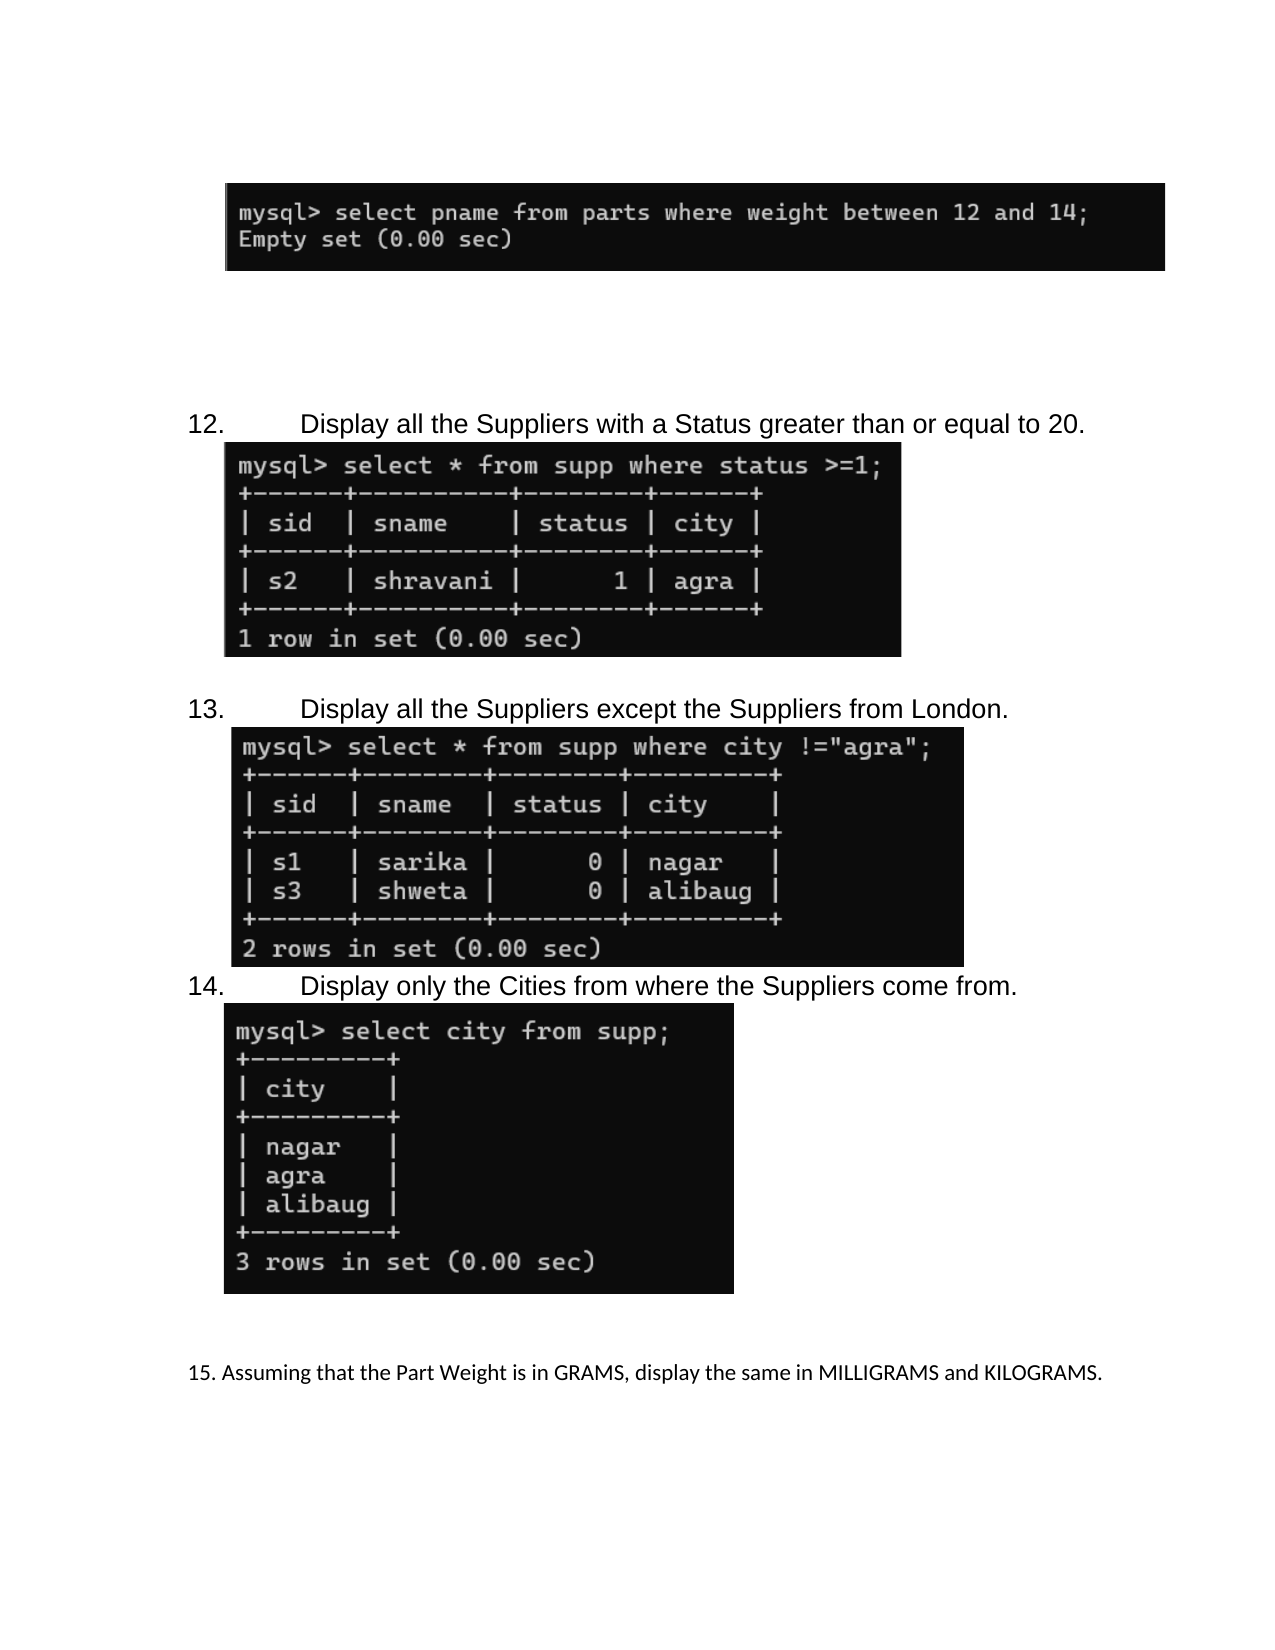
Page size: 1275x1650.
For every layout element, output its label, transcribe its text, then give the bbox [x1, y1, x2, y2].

list Display all the Suppliers with a Status greater than or equal to 20. [187, 408, 1125, 439]
picture [225, 183, 1166, 271]
picture [231, 727, 964, 967]
list Display only the Cities from where the Suppliers come from. [187, 969, 1125, 1001]
text 15. Assuming that the Part Weight is in GRAMS, display the same in MILLIGRAMS and KILOGRAMS. [187, 1358, 1125, 1386]
list Display all the Suppliers except the Suppliers from London. [187, 693, 1125, 724]
picture [223, 1003, 734, 1294]
picture [223, 442, 902, 657]
